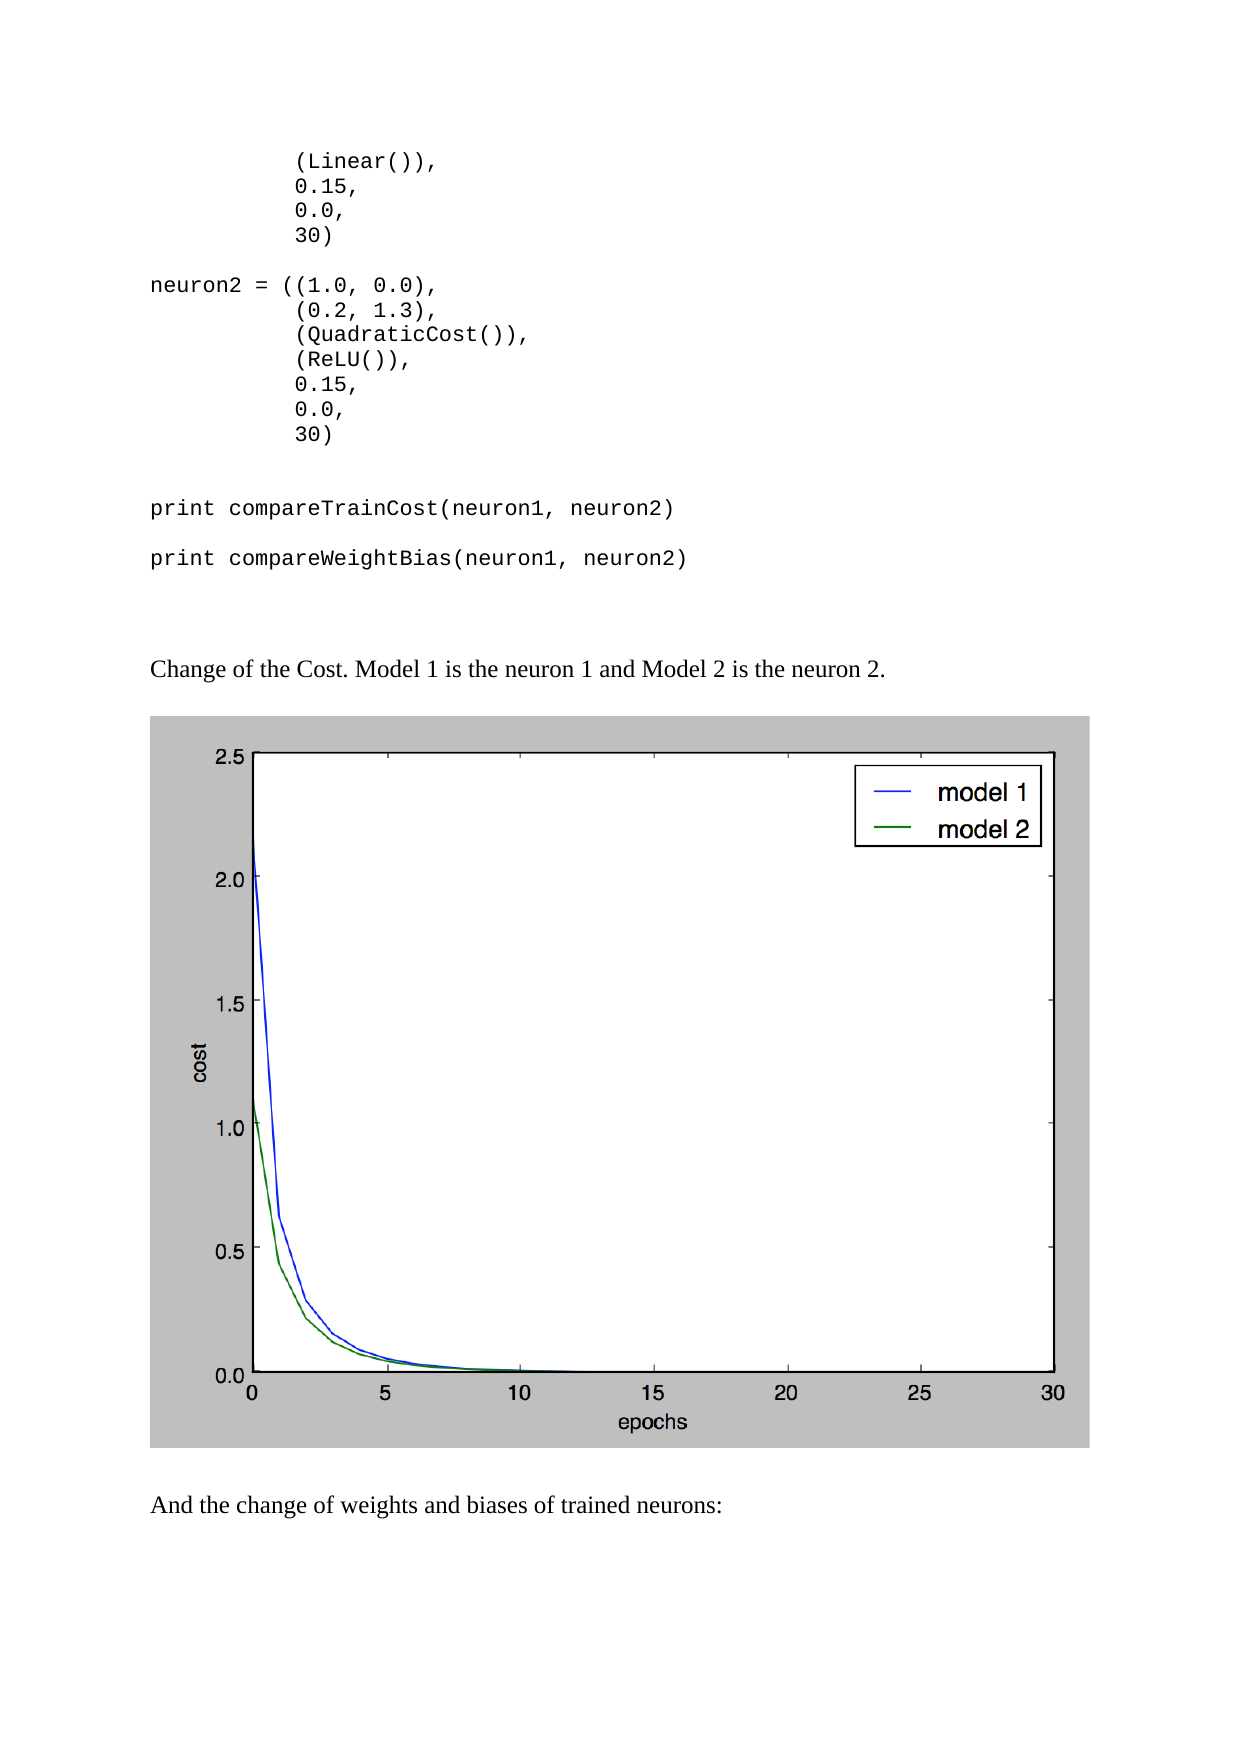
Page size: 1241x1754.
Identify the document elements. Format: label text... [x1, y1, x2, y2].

text (0.2, 1.3), [150, 299, 1090, 323]
text neuron2 = ((1.0, 0.0), [150, 274, 1090, 299]
text 0.0, [150, 199, 1090, 224]
text And the change of weights and biases of trained neurons: [150, 1481, 1090, 1519]
text (QuadraticCost()), [150, 323, 1090, 348]
text 0.15, [150, 373, 1090, 398]
text print compareWeightBias(neuron1, neuron2) [150, 547, 1090, 571]
text 30) [150, 224, 1090, 249]
text (ReLU()), [150, 348, 1090, 373]
text 0.15, [150, 175, 1090, 199]
picture [150, 716, 1090, 1448]
text print compareTrainCost(neuron1, neuron2) [150, 497, 1090, 522]
text 0.0, [150, 398, 1090, 423]
text Change of the Cost. Model 1 is the neuron 1 and Model 2 is the neuron 2. [150, 646, 1090, 683]
text 30) [150, 423, 1090, 447]
text (Linear()), [150, 150, 1090, 175]
